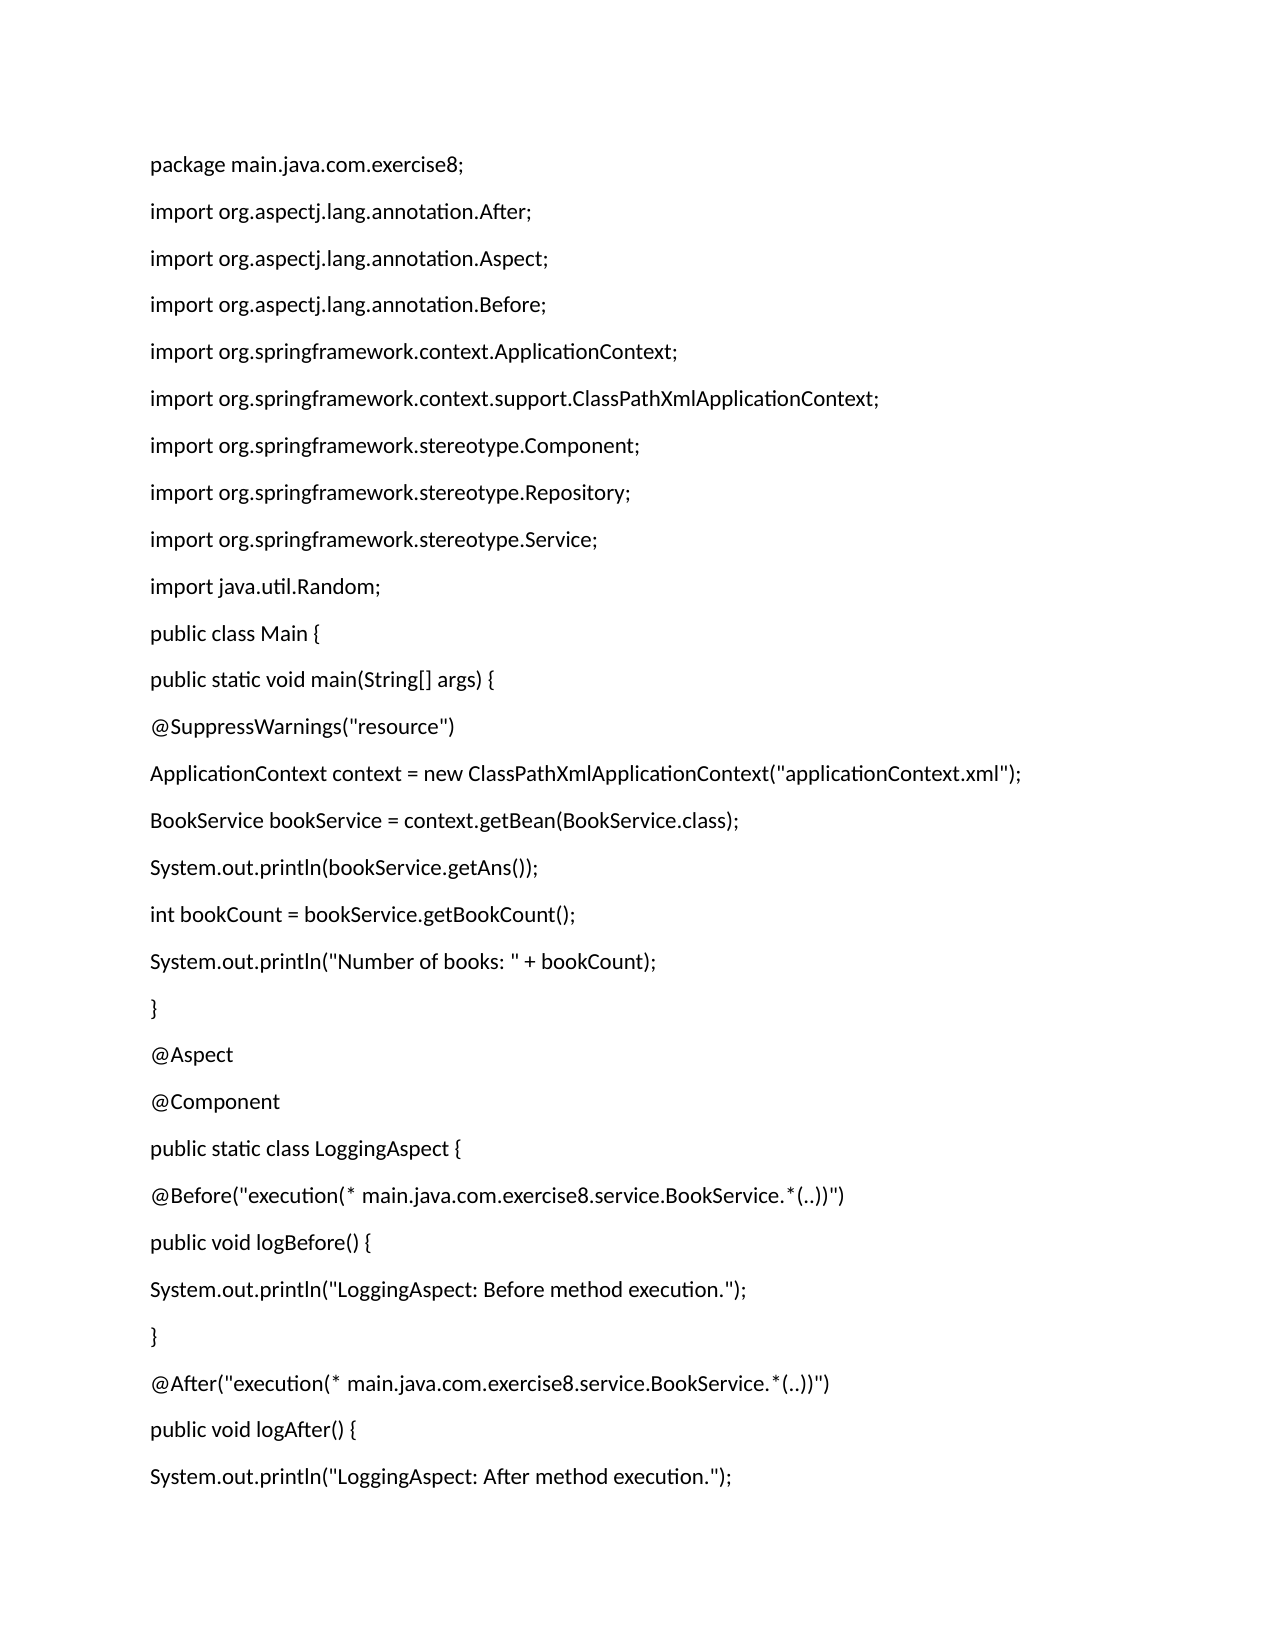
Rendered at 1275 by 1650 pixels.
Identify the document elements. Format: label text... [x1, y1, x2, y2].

text public void logBefore() { [150, 1228, 1125, 1256]
text System.out.println("LoggingAspect: After method execution."); [150, 1462, 1125, 1491]
text int bookCount = bookService.getBookCount(); [150, 900, 1125, 928]
text import org.springframework.stereotype.Component; [150, 431, 1125, 459]
text import org.aspectj.lang.annotation.After; [150, 197, 1125, 225]
text } [150, 994, 1125, 1022]
text ApplicationContext context = new ClassPathXmlApplicationContext("applicationContext.xml"); [150, 759, 1125, 787]
text public class Main { [150, 619, 1125, 647]
text @Before("execution(* main.java.com.exercise8.service.BookService.*(..))") [150, 1181, 1125, 1209]
text @Component [150, 1087, 1125, 1116]
text import org.springframework.context.support.ClassPathXmlApplicationContext; [150, 384, 1125, 412]
text } [150, 1322, 1125, 1350]
text System.out.println("Number of books: " + bookCount); [150, 947, 1125, 975]
text import org.aspectj.lang.annotation.Aspect; [150, 244, 1125, 272]
text System.out.println("LoggingAspect: Before method execution."); [150, 1275, 1125, 1303]
text import org.springframework.stereotype.Service; [150, 525, 1125, 553]
text import java.util.Random; [150, 572, 1125, 600]
text public static void main(String[] args) { [150, 666, 1125, 694]
text @Aspect [150, 1041, 1125, 1069]
text @SuppressWarnings("resource") [150, 712, 1125, 741]
text public static class LoggingAspect { [150, 1134, 1125, 1162]
text @After("execution(* main.java.com.exercise8.service.BookService.*(..))") [150, 1369, 1125, 1397]
text import org.aspectj.lang.annotation.Before; [150, 291, 1125, 319]
text import org.springframework.context.ApplicationContext; [150, 337, 1125, 366]
text package main.java.com.exercise8; [150, 150, 1125, 178]
text import org.springframework.stereotype.Repository; [150, 478, 1125, 506]
text System.out.println(bookService.getAns()); [150, 853, 1125, 881]
text BookService bookService = context.getBean(BookService.class); [150, 806, 1125, 834]
text public void logAfter() { [150, 1416, 1125, 1444]
